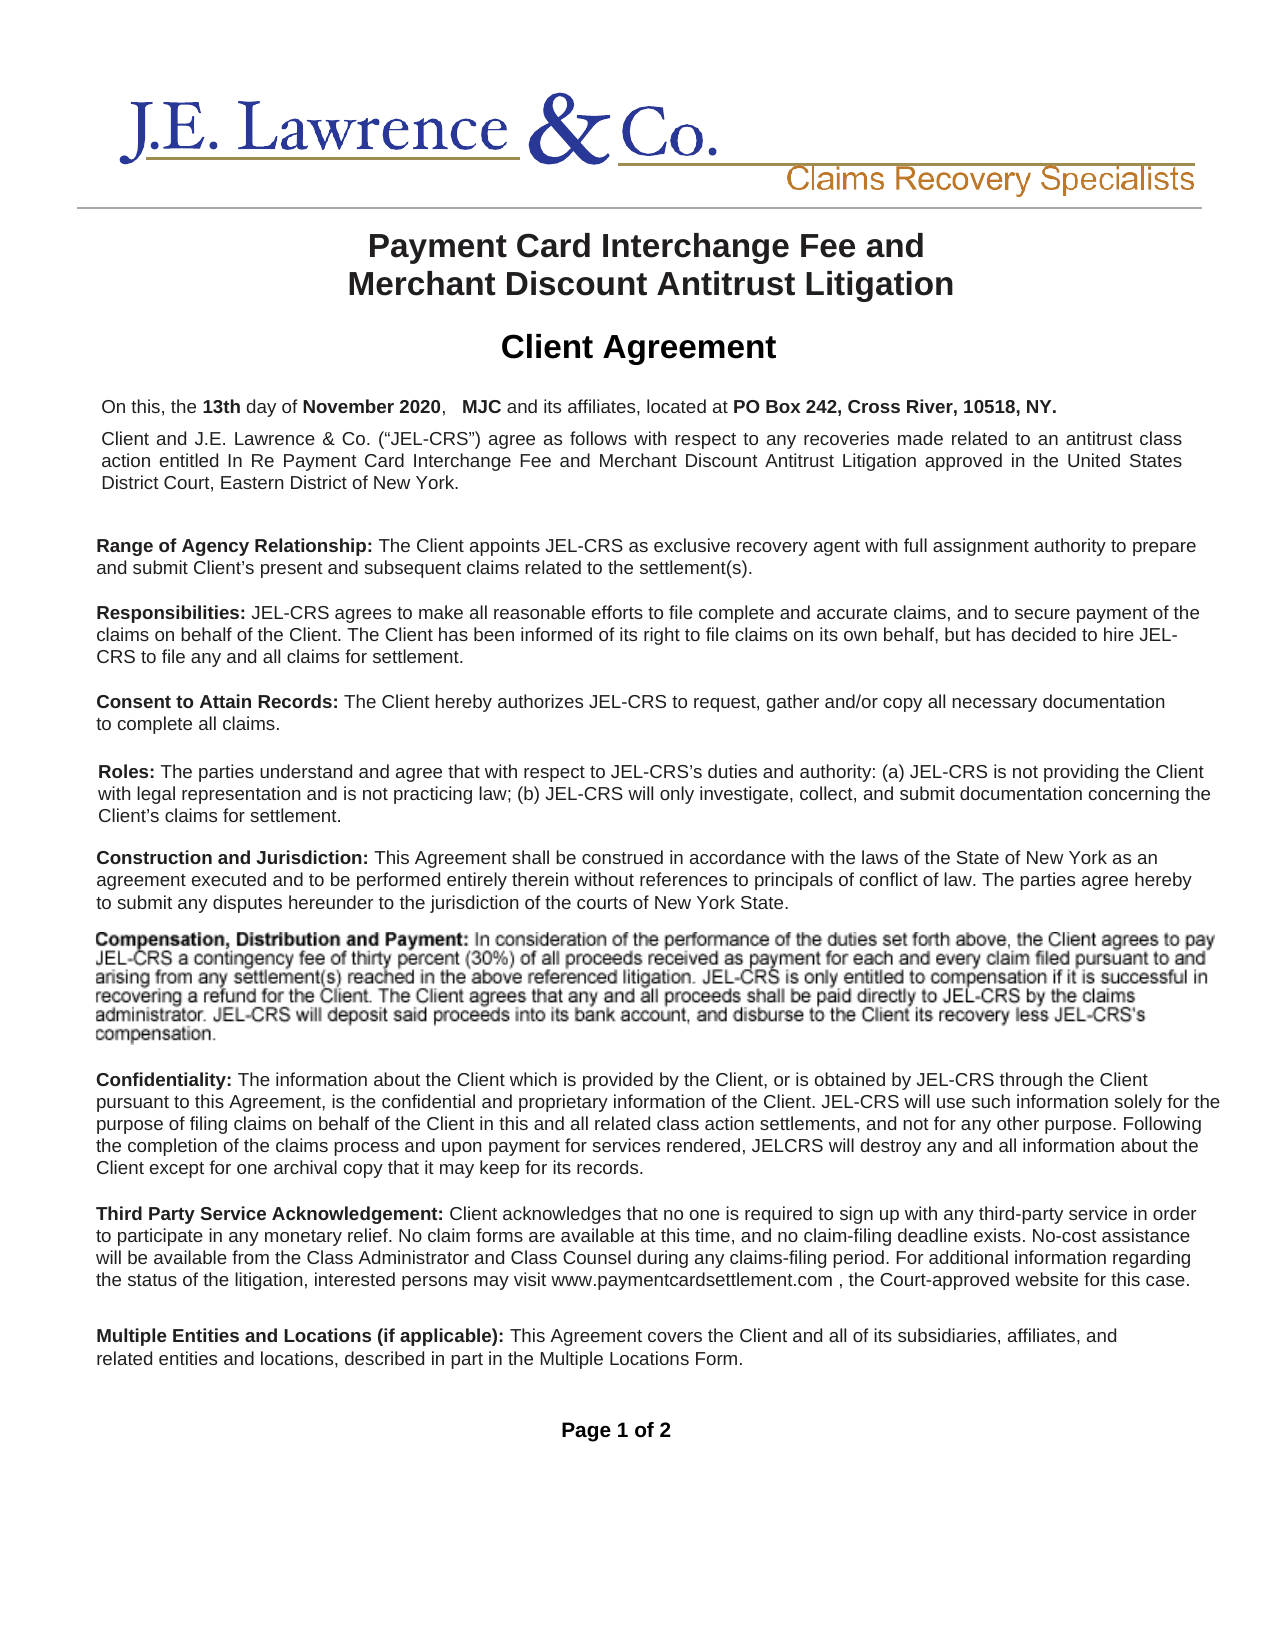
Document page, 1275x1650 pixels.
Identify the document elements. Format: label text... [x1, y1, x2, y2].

text Multiple Entities and Locations (if applicable): This Agreement covers the Client and all of its subsidiaries, affiliates, and related entities and locations, described in part in the Multiple Locations Form. [96, 1325, 1163, 1369]
text Responsibilities: JEL-CRS agrees to make all reasonable efforts to file complete and accurate claims, and to secure payment of the claims on behalf of the Client. The Client has been informed of its right to file claims on its own behalf, but has decided to hire JEL-CRS to file any and all claims for settlement. [96, 602, 1201, 667]
text Client and J.E. Lawrence & Co. (“JEL-CRS”) agree as follows with respect to any recoveries made related to an antitrust class action entitled In Re Payment Card Interchange Fee and Merchant Discount Antitrust Litigation approved in the United States District Court, Eastern District of New York. [101, 427, 1183, 493]
picture [1041, 165, 1060, 190]
picture [95, 932, 1215, 1045]
picture [670, 124, 703, 156]
picture [1121, 172, 1138, 190]
text Client Agreement [39, 327, 1237, 365]
text Consent to Attain Records: The Client hereby authorizes JEL-CRS to request, gather and/or copy all necessary documentation to complete all claims. [96, 691, 1169, 734]
text Payment Card Interchange Fee and Merchant Discount Antitrust Litigation [64, 226, 1237, 303]
text Roles: The parties understand and agree that with respect to JEL-CRS’s duties and authority: (a) JEL-CRS is not providing the Client with legal representation and is not practicing law; (b) JEL-CRS will only investigate, collect, and submit documentation concerning the Client’s claims for settlement. [98, 761, 1215, 827]
text On this, the 13th day of November 2020, MJC and its affiliates, located at PO Box 242, Cross River, 10518, NY. [101, 396, 1183, 417]
picture [238, 101, 507, 150]
picture [1154, 166, 1194, 190]
picture [1005, 172, 1031, 197]
text Page 1 of 2 [215, 1417, 1017, 1441]
picture [817, 172, 834, 190]
picture [787, 165, 809, 190]
picture [1063, 166, 1119, 196]
text Construction and Jurisdiction: This Agreement shall be construed in accordance with the laws of the State of New York as an agreement executed and to be performed entirely therein without references to principals of conflict of law. The parties agree hereby to submit any disputes hereunder to the jurisdiction of the courts of New York State. [96, 847, 1196, 913]
picture [843, 172, 884, 190]
text Range of Agency Relationship: The Client appoints JEL-CRS as exclusive recovery agent with full assignment authority to prepare and submit Client’s present and subsequent claims related to the settlement(s). [96, 534, 1216, 578]
text Confidentiality: The information about the Client which is provided by the Client, or is obtained by JEL-CRS through the Client pursuant to this Agreement, is the confidential and proprietary information of the Client. JEL-CRS will use such information solely for the purpose of filing claims on behalf of the Client in this and all related class action settlements, and not for any other purpose. Following the completion of the claims process and upon payment for services rendered, JELCRS will destroy any and all information about the Client except for one archival copy that it may keep for its records. [96, 1068, 1223, 1179]
text Third Party Service Acknowledgement: Client acknowledges that no one is required to sign up with any third-party service in order to participate in any monetary relief. No claim forms are available at this time, and no claim-filing deadline exists. No-cost assistance will be available from the Class Administrator and Class Counsel during any claims-filing period. For additional information regarding the status of the litigation, interested persons may visit www.paymentcardsettlement.com , the Court-approved website for this case. [96, 1202, 1206, 1291]
